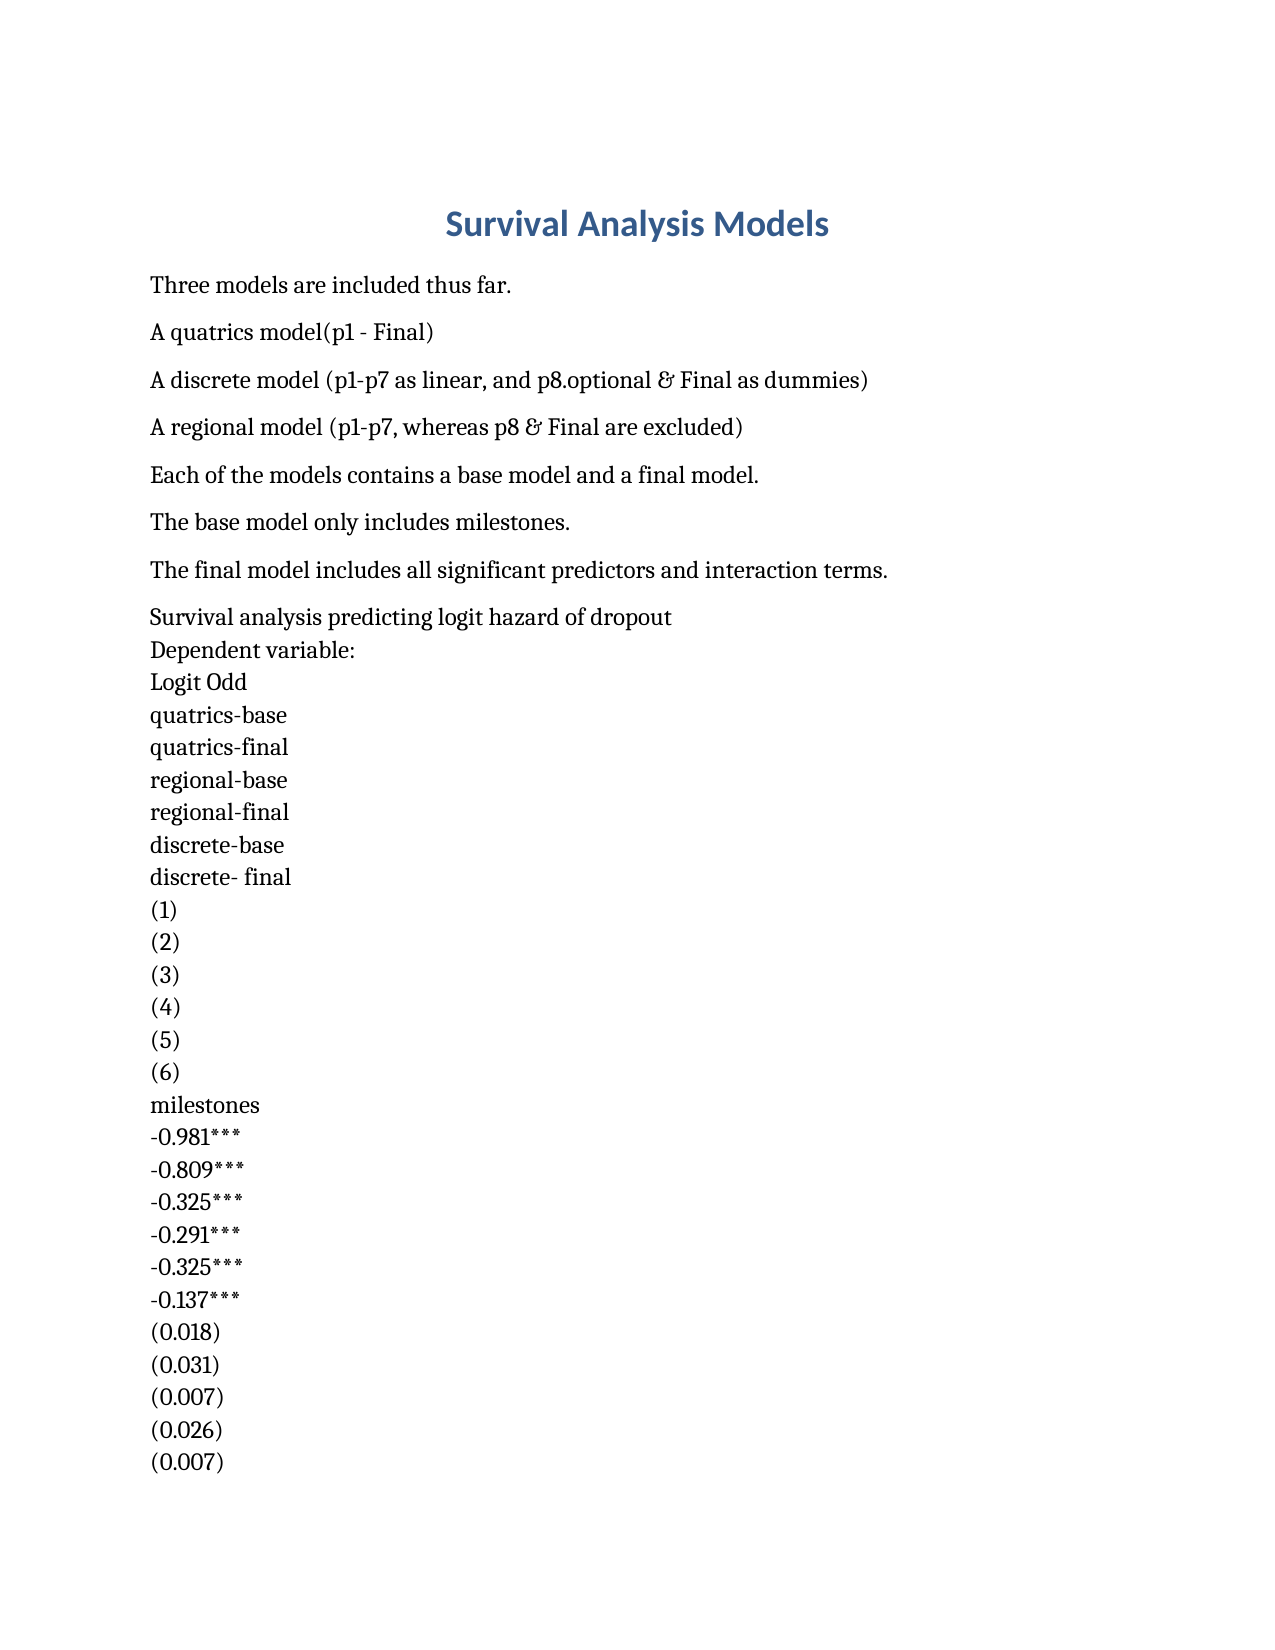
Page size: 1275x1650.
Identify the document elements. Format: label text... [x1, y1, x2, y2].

text (0.007) [150, 1383, 1125, 1412]
text (4) [150, 993, 1125, 1022]
text A discrete model (p1-p7 as linear, and p8.optional & Final as dummies) [150, 366, 1125, 394]
text -0.325*** [150, 1188, 1125, 1217]
text (5) [150, 1026, 1125, 1054]
text Survival analysis predicting logit hazard of dropout [150, 603, 1125, 632]
text -0.291*** [150, 1221, 1125, 1249]
text regional-base [150, 766, 1125, 794]
text quatrics-final [150, 733, 1125, 762]
text (6) [150, 1058, 1125, 1087]
text quatrics-base [150, 701, 1125, 729]
text A regional model (p1-p7, whereas p8 & Final are excluded) [150, 413, 1125, 442]
title Survival Analysis Models [150, 200, 1125, 246]
text Each of the models contains a base model and a final model. [150, 461, 1125, 489]
text -0.981*** [150, 1123, 1125, 1152]
text (3) [150, 961, 1125, 989]
text The base model only includes milestones. [150, 508, 1125, 537]
text (1) [150, 896, 1125, 924]
text (0.007) [150, 1448, 1125, 1477]
text (0.018) [150, 1318, 1125, 1347]
text -0.809*** [150, 1156, 1125, 1184]
text discrete-base [150, 831, 1125, 859]
text milestones [150, 1091, 1125, 1119]
text Dependent variable: [150, 636, 1125, 664]
text -0.325*** [150, 1253, 1125, 1282]
text discrete- final [150, 863, 1125, 892]
text The final model includes all significant predictors and interaction terms. [150, 556, 1125, 584]
text -0.137*** [150, 1286, 1125, 1314]
text (0.026) [150, 1416, 1125, 1444]
text regional-final [150, 798, 1125, 827]
text (0.031) [150, 1351, 1125, 1379]
text Logit Odd [150, 668, 1125, 697]
text A quatrics model(p1 - Final) [150, 318, 1125, 347]
text Three models are included thus far. [150, 271, 1125, 299]
text (2) [150, 928, 1125, 957]
